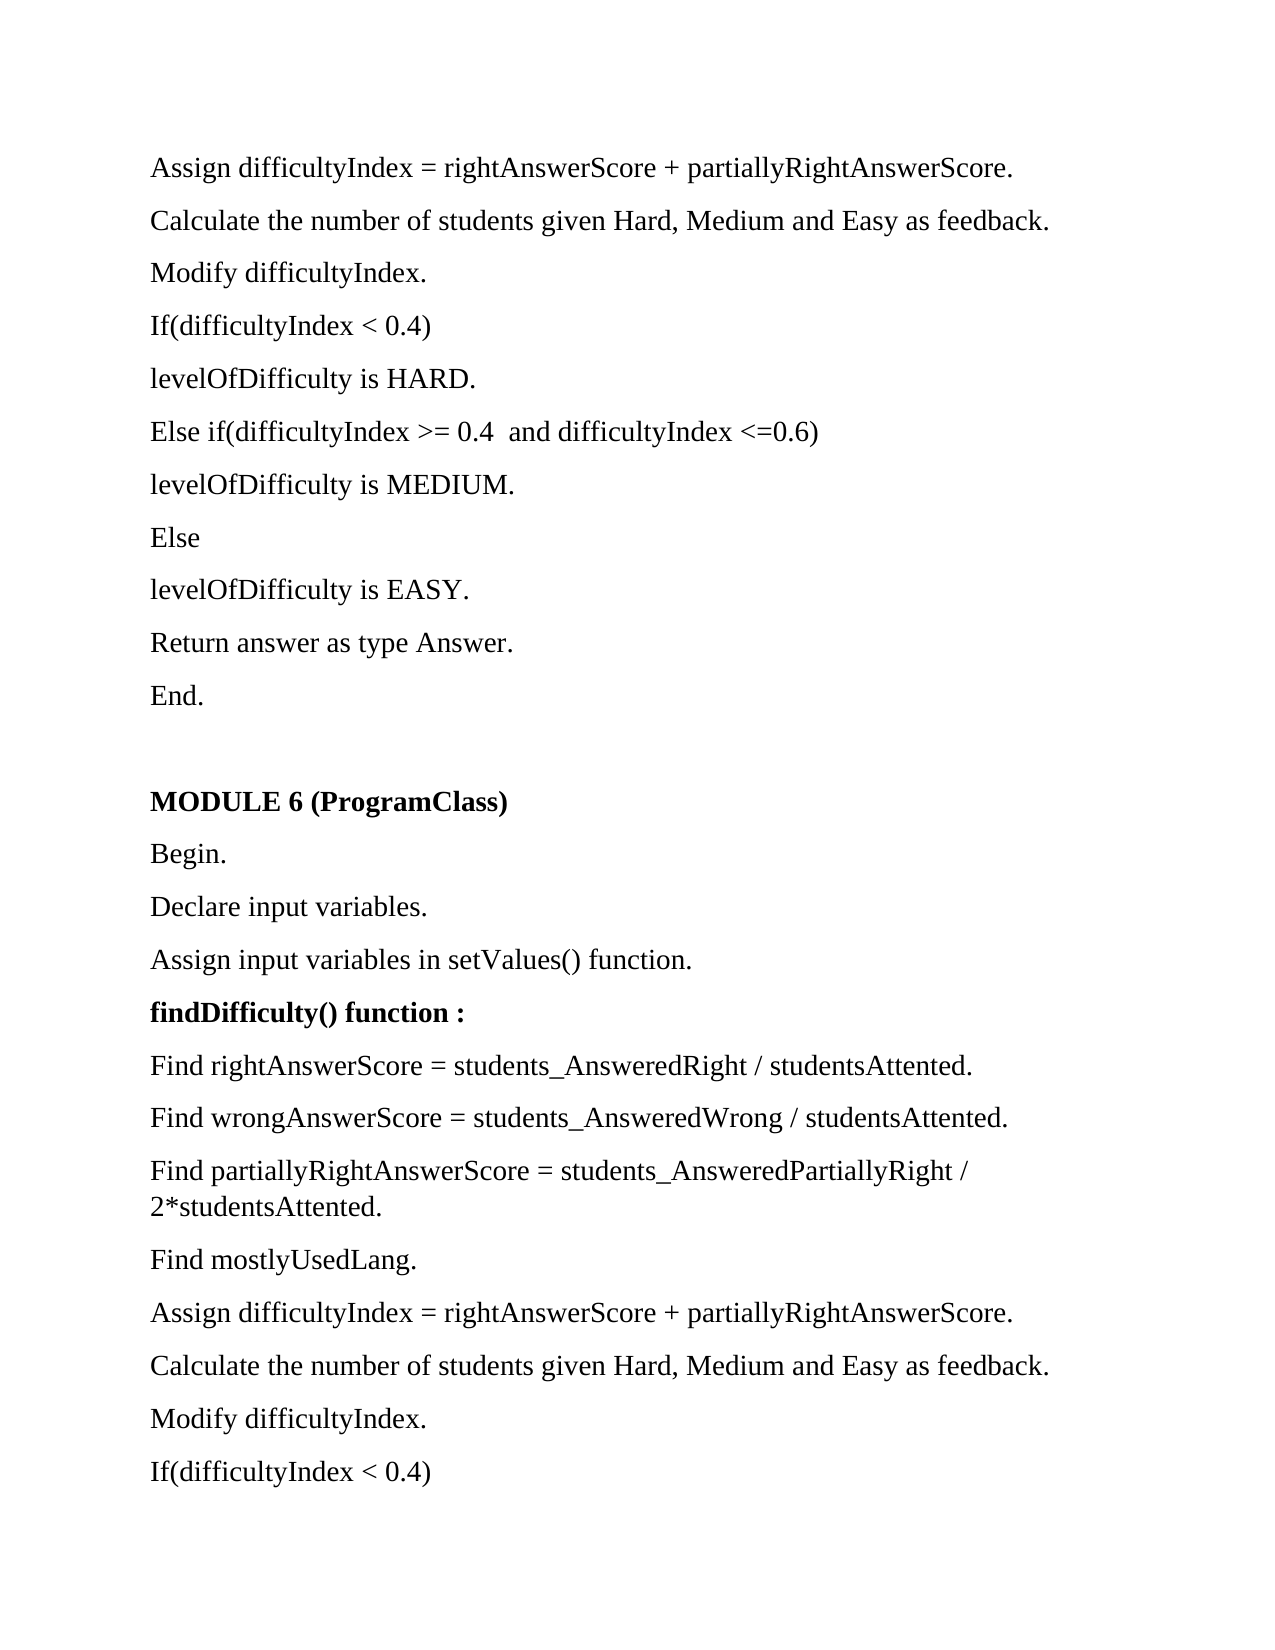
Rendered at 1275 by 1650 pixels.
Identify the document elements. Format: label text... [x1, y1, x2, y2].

text Begin. [150, 837, 1125, 870]
text Find rightAnswerScore = students_AnsweredRight / studentsAttented. [150, 1048, 1125, 1081]
text Else [150, 520, 1125, 553]
text Find mostlyUsedLang. [150, 1242, 1125, 1276]
text Find wrongAnswerScore = students_AnsweredWrong / studentsAttented. [150, 1101, 1125, 1134]
text Assign difficultyIndex = rightAnswerScore + partiallyRightAnswerScore. [150, 1295, 1125, 1329]
text levelOfDifficulty is HARD. [150, 361, 1125, 395]
text MODULE 6 (ProgramClass) [150, 784, 1125, 817]
text Calculate the number of students given Hard, Medium and Easy as feedback. [150, 203, 1125, 236]
text Modify difficultyIndex. [150, 1401, 1125, 1434]
text Assign difficultyIndex = rightAnswerScore + partiallyRightAnswerScore. [150, 150, 1125, 183]
text Calculate the number of students given Hard, Medium and Easy as feedback. [150, 1348, 1125, 1382]
text Assign input variables in setValues() function. [150, 942, 1125, 976]
text Return answer as type Answer. [150, 625, 1125, 659]
text Find partiallyRightAnswerScore = students_AnsweredPartiallyRight / 2*studentsAttented. [150, 1153, 1125, 1223]
text levelOfDifficulty is EASY. [150, 572, 1125, 606]
text If(difficultyIndex < 0.4) [150, 1454, 1125, 1487]
text findDifficulty() function : [150, 995, 1125, 1028]
text Declare input variables. [150, 889, 1125, 923]
text If(difficultyIndex < 0.4) [150, 308, 1125, 342]
text Else if(difficultyIndex >= 0.4 and difficultyIndex <=0.6) [150, 414, 1125, 448]
text Modify difficultyIndex. [150, 256, 1125, 289]
text End. [150, 678, 1125, 712]
text levelOfDifficulty is MEDIUM. [150, 467, 1125, 500]
